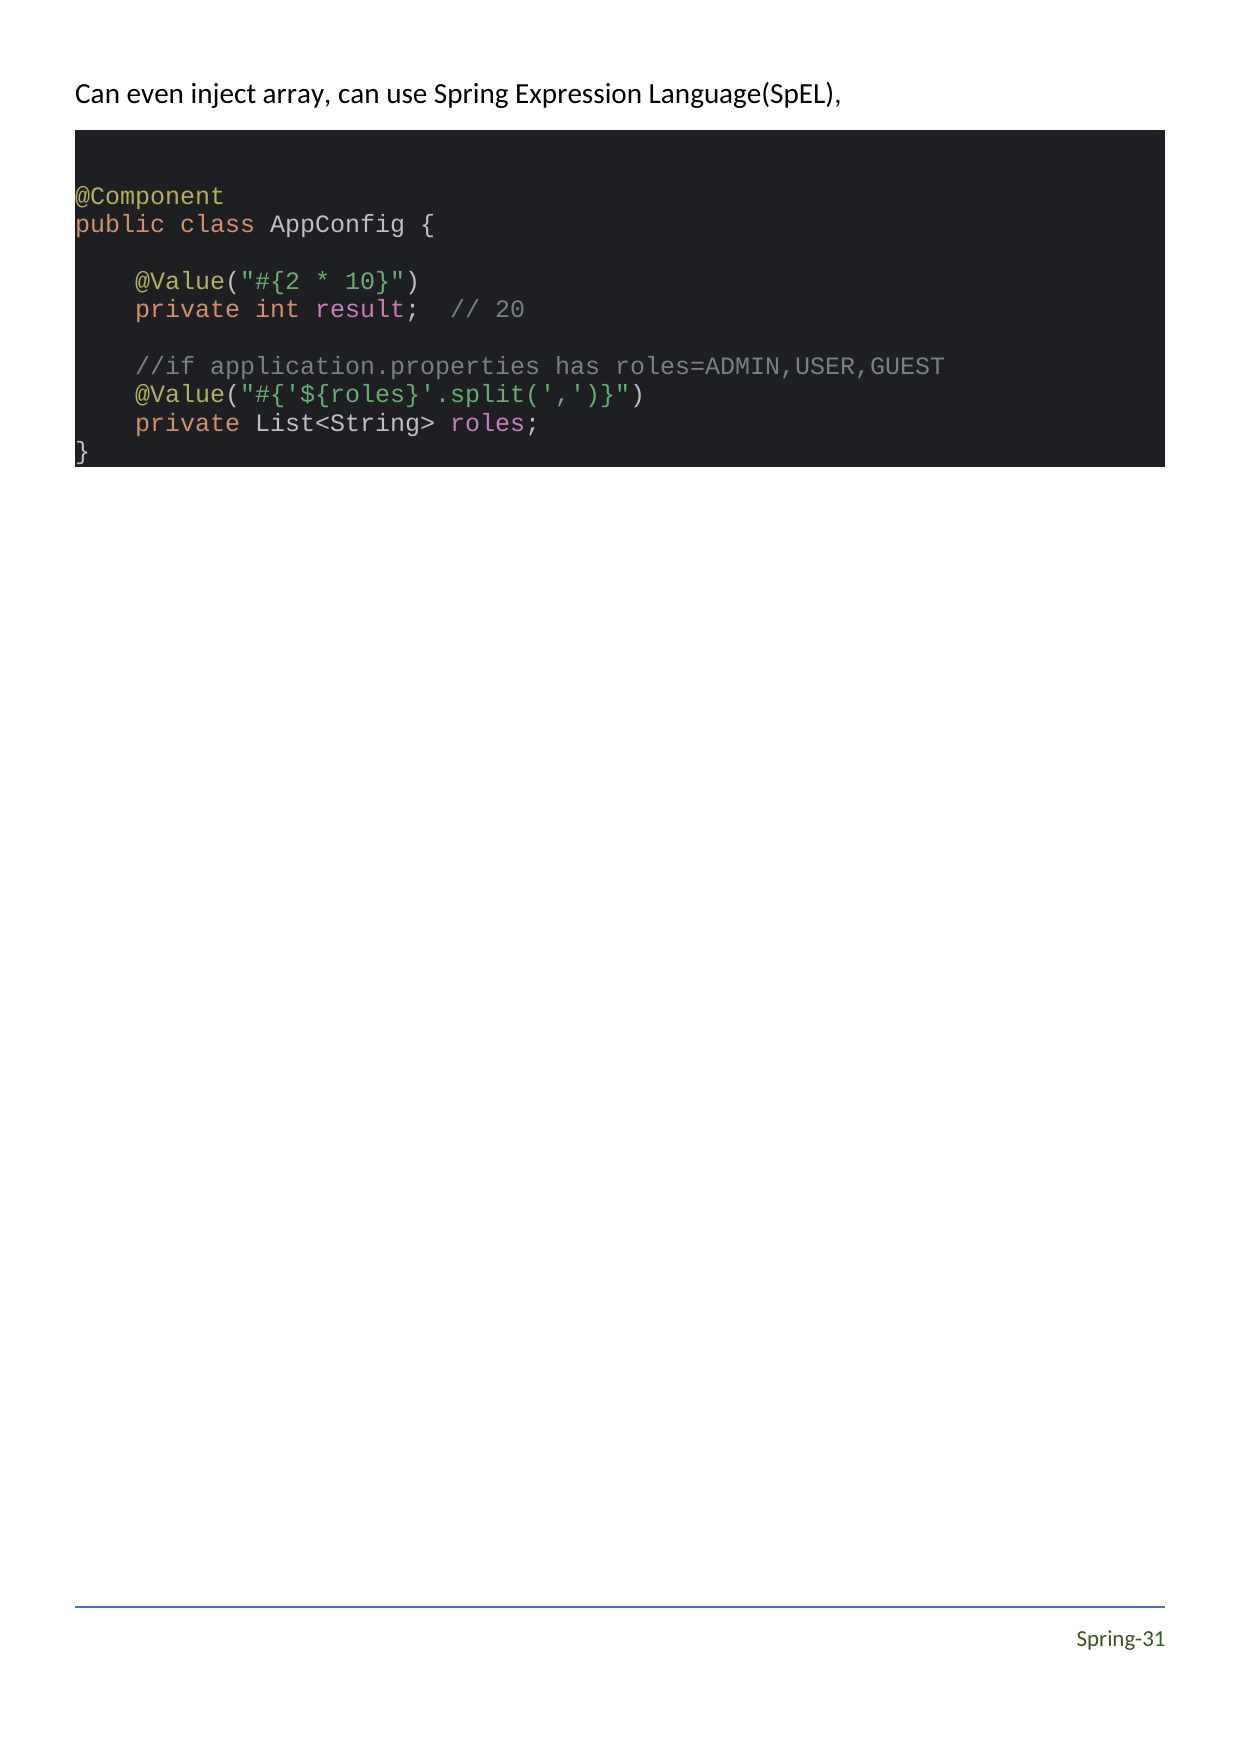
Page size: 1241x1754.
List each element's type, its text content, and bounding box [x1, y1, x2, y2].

text @Component public class AppConfig { @Value("#{2 * 10}") private int result; // 20 //if application.properties has roles=ADMIN,USER,GUEST @Value("#{'${roles}'.split(',')}") private List<String> roles; } [75, 183, 1165, 467]
text Can even inject array, can use Spring Expression Language(SpEL), [75, 75, 1165, 111]
